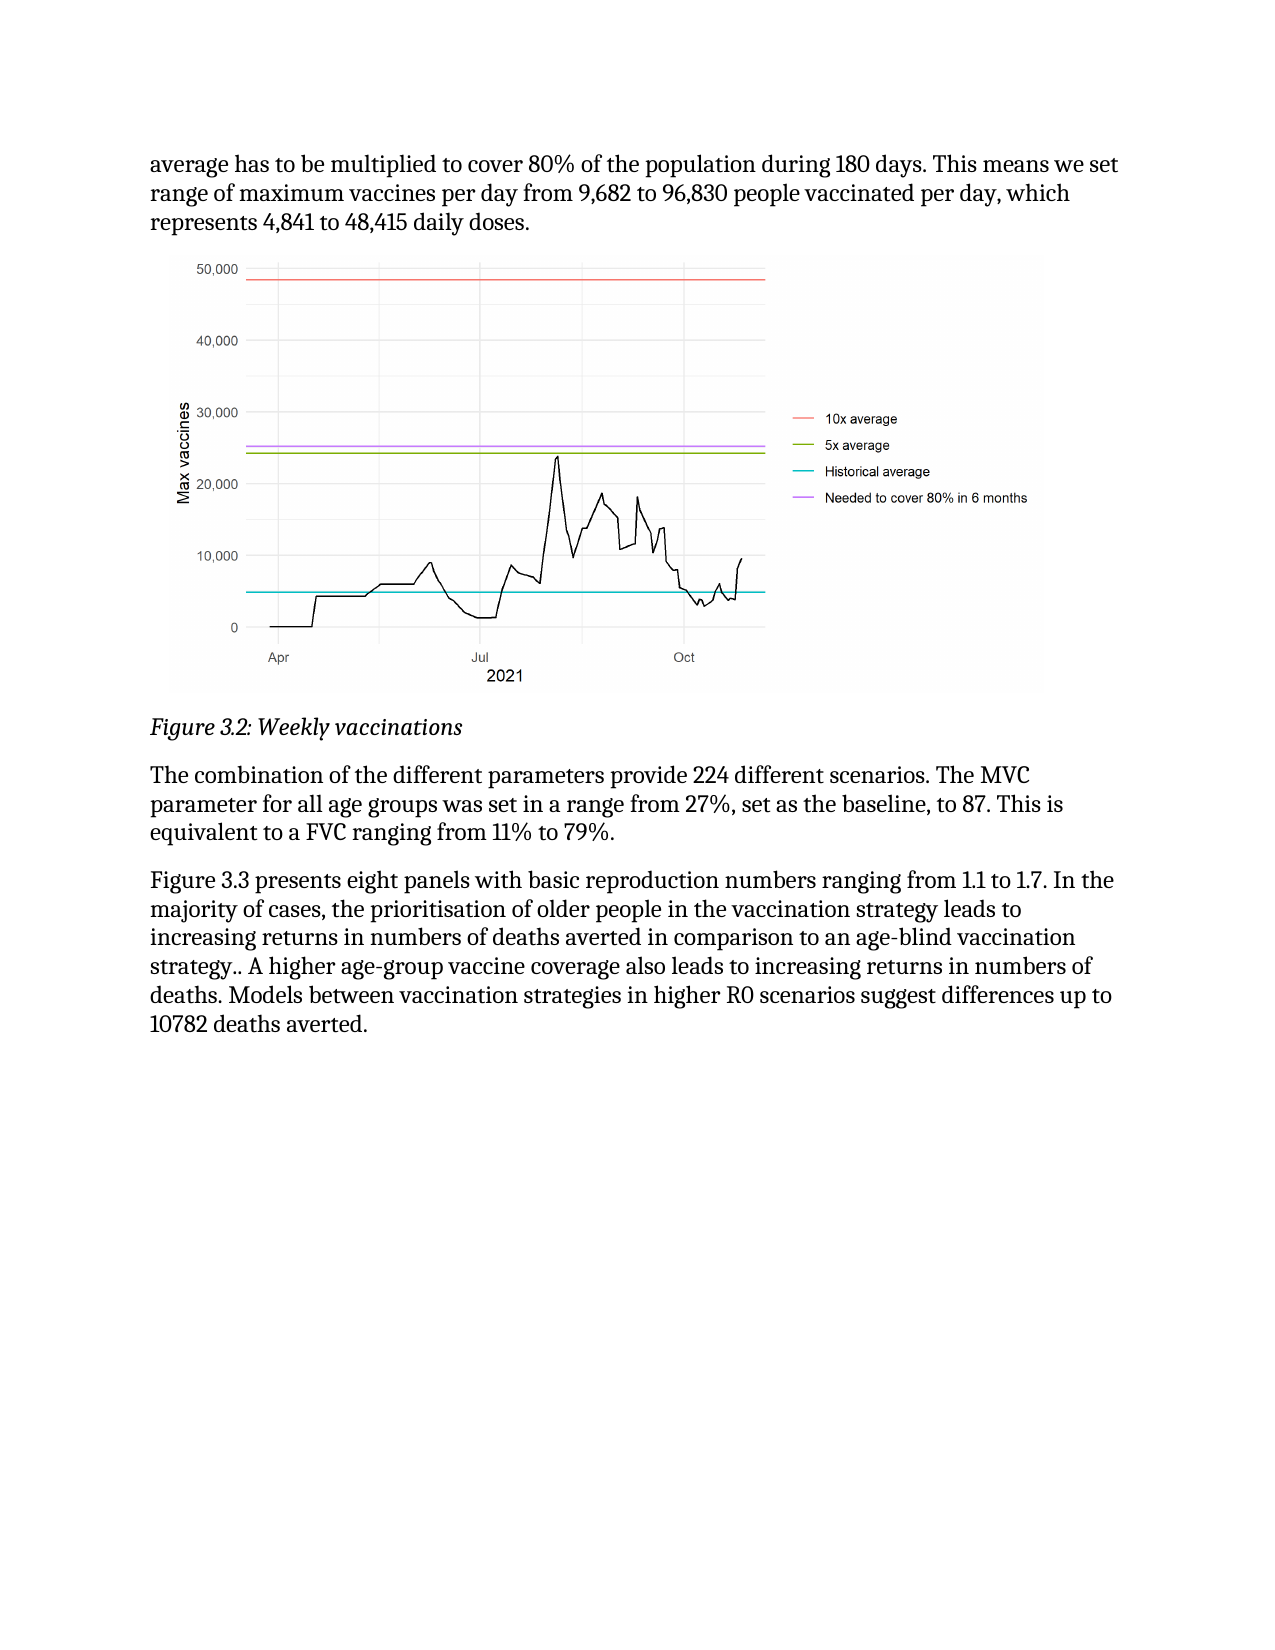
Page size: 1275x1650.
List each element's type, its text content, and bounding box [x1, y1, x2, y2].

picture [168, 255, 1044, 693]
text Figure 3.3 presents eight panels with basic reproduction numbers ranging from 1.1 to 1.7. In the majority of cases, the prioritisation of older people in the vaccination strategy leads to increasing returns in numbers of deaths averted in comparison to an age-blind vaccination strategy.. A higher age-group vaccine coverage also leads to increasing returns in numbers of deaths. Models between vaccination strategies in higher R0 scenarios suggest differences up to 10782 deaths averted. [150, 866, 1125, 1038]
text The combination of the different parameters provide 224 different scenarios. The MVC parameter for all age groups was set in a range from 27%, set as the baseline, to 87. This is equivalent to a FVC ranging from 11% to 79%. [150, 761, 1125, 847]
text Figure 3.2: Weekly vaccinations [150, 713, 1125, 742]
